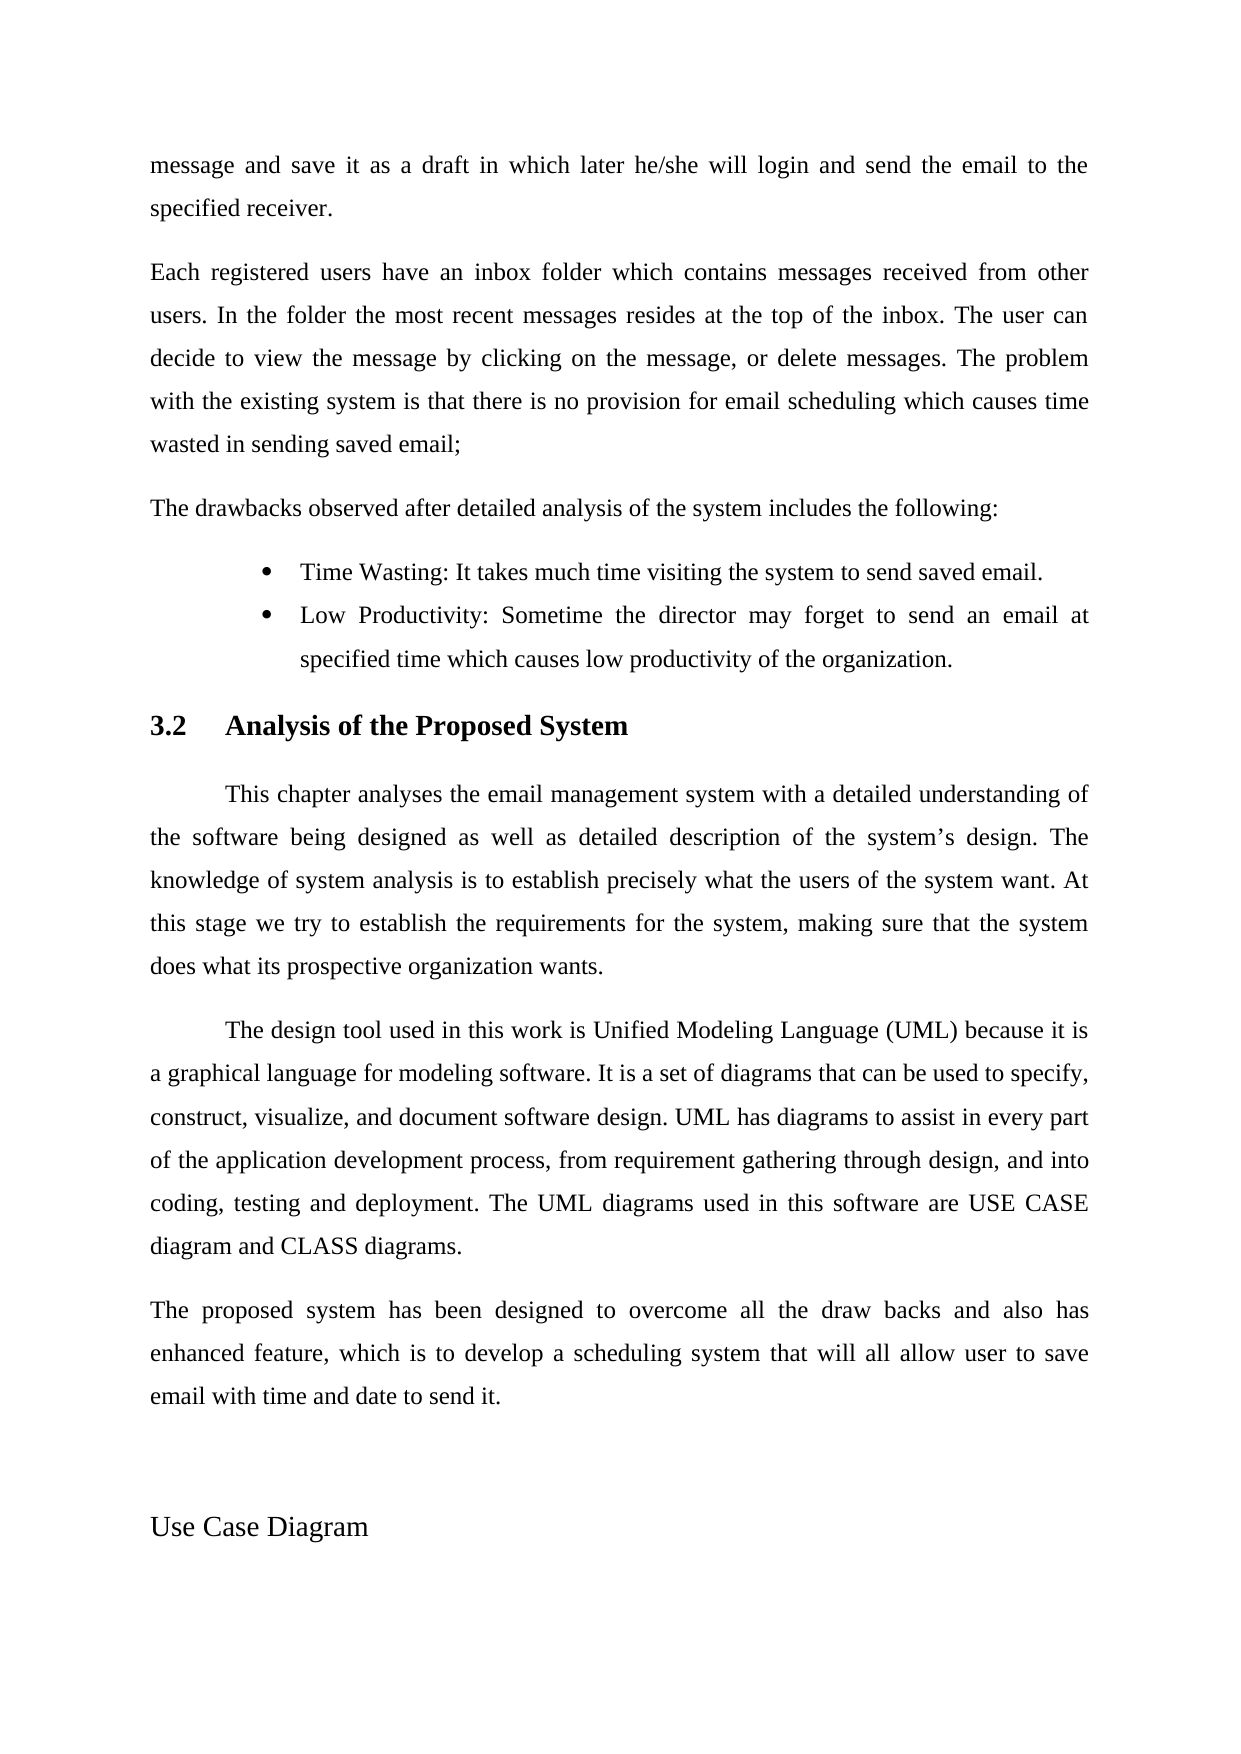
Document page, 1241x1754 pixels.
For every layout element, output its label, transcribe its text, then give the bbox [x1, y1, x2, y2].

text Use Case Diagram [150, 1509, 1090, 1543]
list Low Productivity: Sometime the director may forget to send an email at specified time which causes low productivity of the organization. [262, 601, 1090, 672]
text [150, 150, 1090, 222]
list Time Wasting: It takes much time visiting the system to send saved email. [262, 557, 1090, 586]
text 3.2 Analysis of the Proposed System [150, 708, 1090, 741]
text The design tool used in this work is Unified Modeling Language (UML) because it is a graphical language for modeling software. It is a set of diagrams that can be used to specify, construct, visualize, and document software design. UML has diagrams to assist in every part of the application development process, from requirement gathering through design, and into coding, testing and deployment. The UML diagrams used in this software are USE CASE diagram and CLASS diagrams. [150, 1015, 1090, 1260]
text The proposed system has been designed to overcome all the draw backs and also has enhanced feature, which is to develop a scheduling system that will all allow user to save email with time and date to send it. [150, 1295, 1090, 1410]
text The drawbacks observed after detailed analysis of the system includes the following: [150, 493, 1090, 522]
text Each registered users have an inbox folder which contains messages received from other users. In the folder the most recent messages resides at the top of the inbox. The user can decide to view the message by clicking on the message, or delete messages. The problem with the existing system is that there is no provision for email scheduling which causes time wasted in sending saved email; [150, 257, 1090, 458]
text This chapter analyses the email management system with a detailed understanding of the software being designed as well as detailed description of the system’s design. The knowledge of system analysis is to establish precisely what the users of the system want. At this stage we try to establish the requirements for the system, making sure that the system does what its prospective organization wants. [150, 779, 1090, 980]
